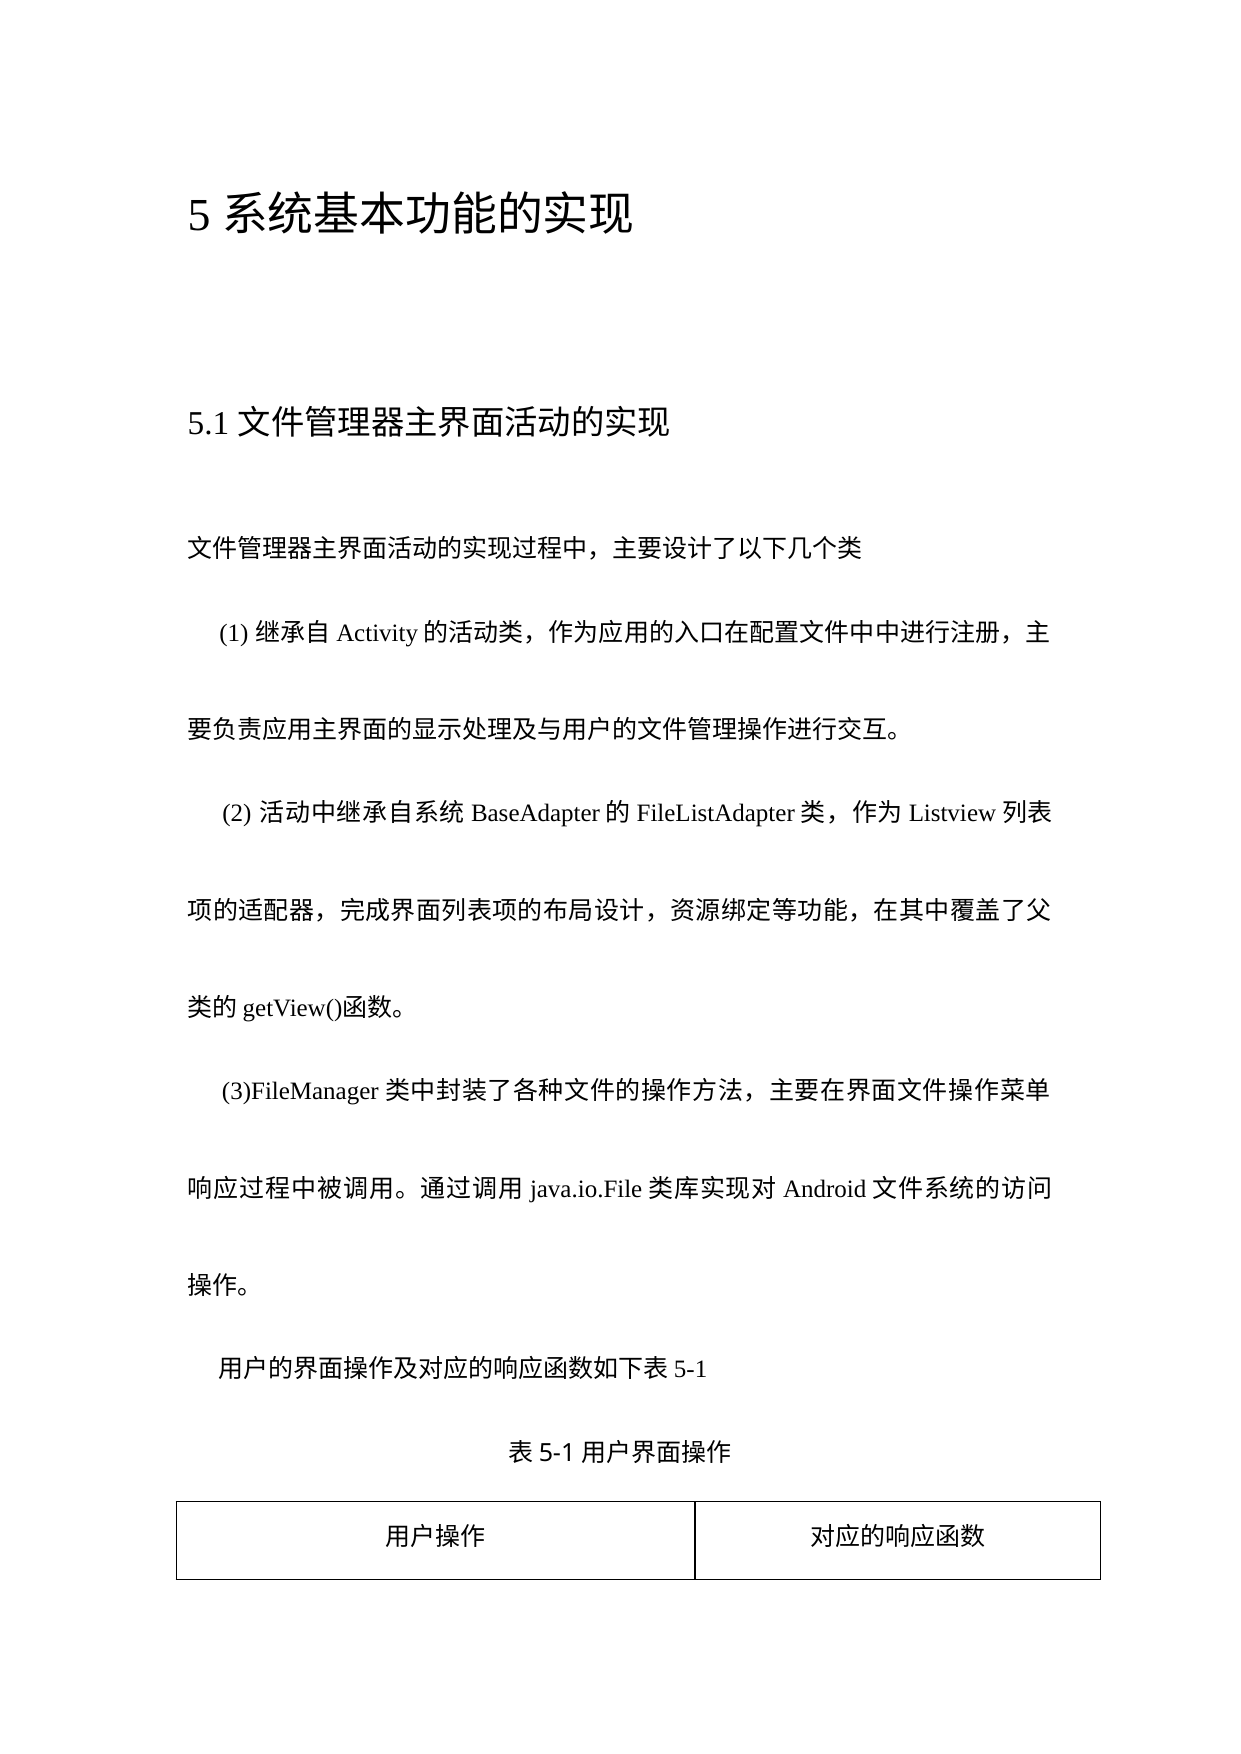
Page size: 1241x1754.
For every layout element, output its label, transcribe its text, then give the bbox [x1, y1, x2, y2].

subtitle 5 系统基本功能的实现 [187, 162, 1053, 259]
table_header 用户操作 [177, 1502, 694, 1579]
table_header 对应的响应函数 [696, 1502, 1100, 1579]
text (3)FileManager类中封装了各种文件的操作方法，主要在界面文件操作菜单响应过程中被调用。通过调用java.io.File类库实现对Android文件系统的访问操作。 [187, 1056, 1053, 1316]
text 用户的界面操作及对应的响应函数如下表5-1 [187, 1334, 1053, 1399]
text (2) 活动中继承自系统BaseAdapter的FileListAdapter类，作为Listview列表项的适配器，完成界面列表项的布局设计，资源绑定等功能，在其中覆盖了父类的getView()函数。 [187, 778, 1053, 1038]
text 文件管理器主界面活动的实现过程中，主要设计了以下几个类 [187, 514, 1053, 579]
text 表5-1 用户界面操作 [187, 1418, 1053, 1483]
subtitle 5.1 文件管理器主界面活动的实现 [187, 387, 1053, 452]
text (1) 继承自Activity的活动类，作为应用的入口在配置文件中中进行注册，主要负责应用主界面的显示处理及与用户的文件管理操作进行交互。 [187, 598, 1053, 760]
